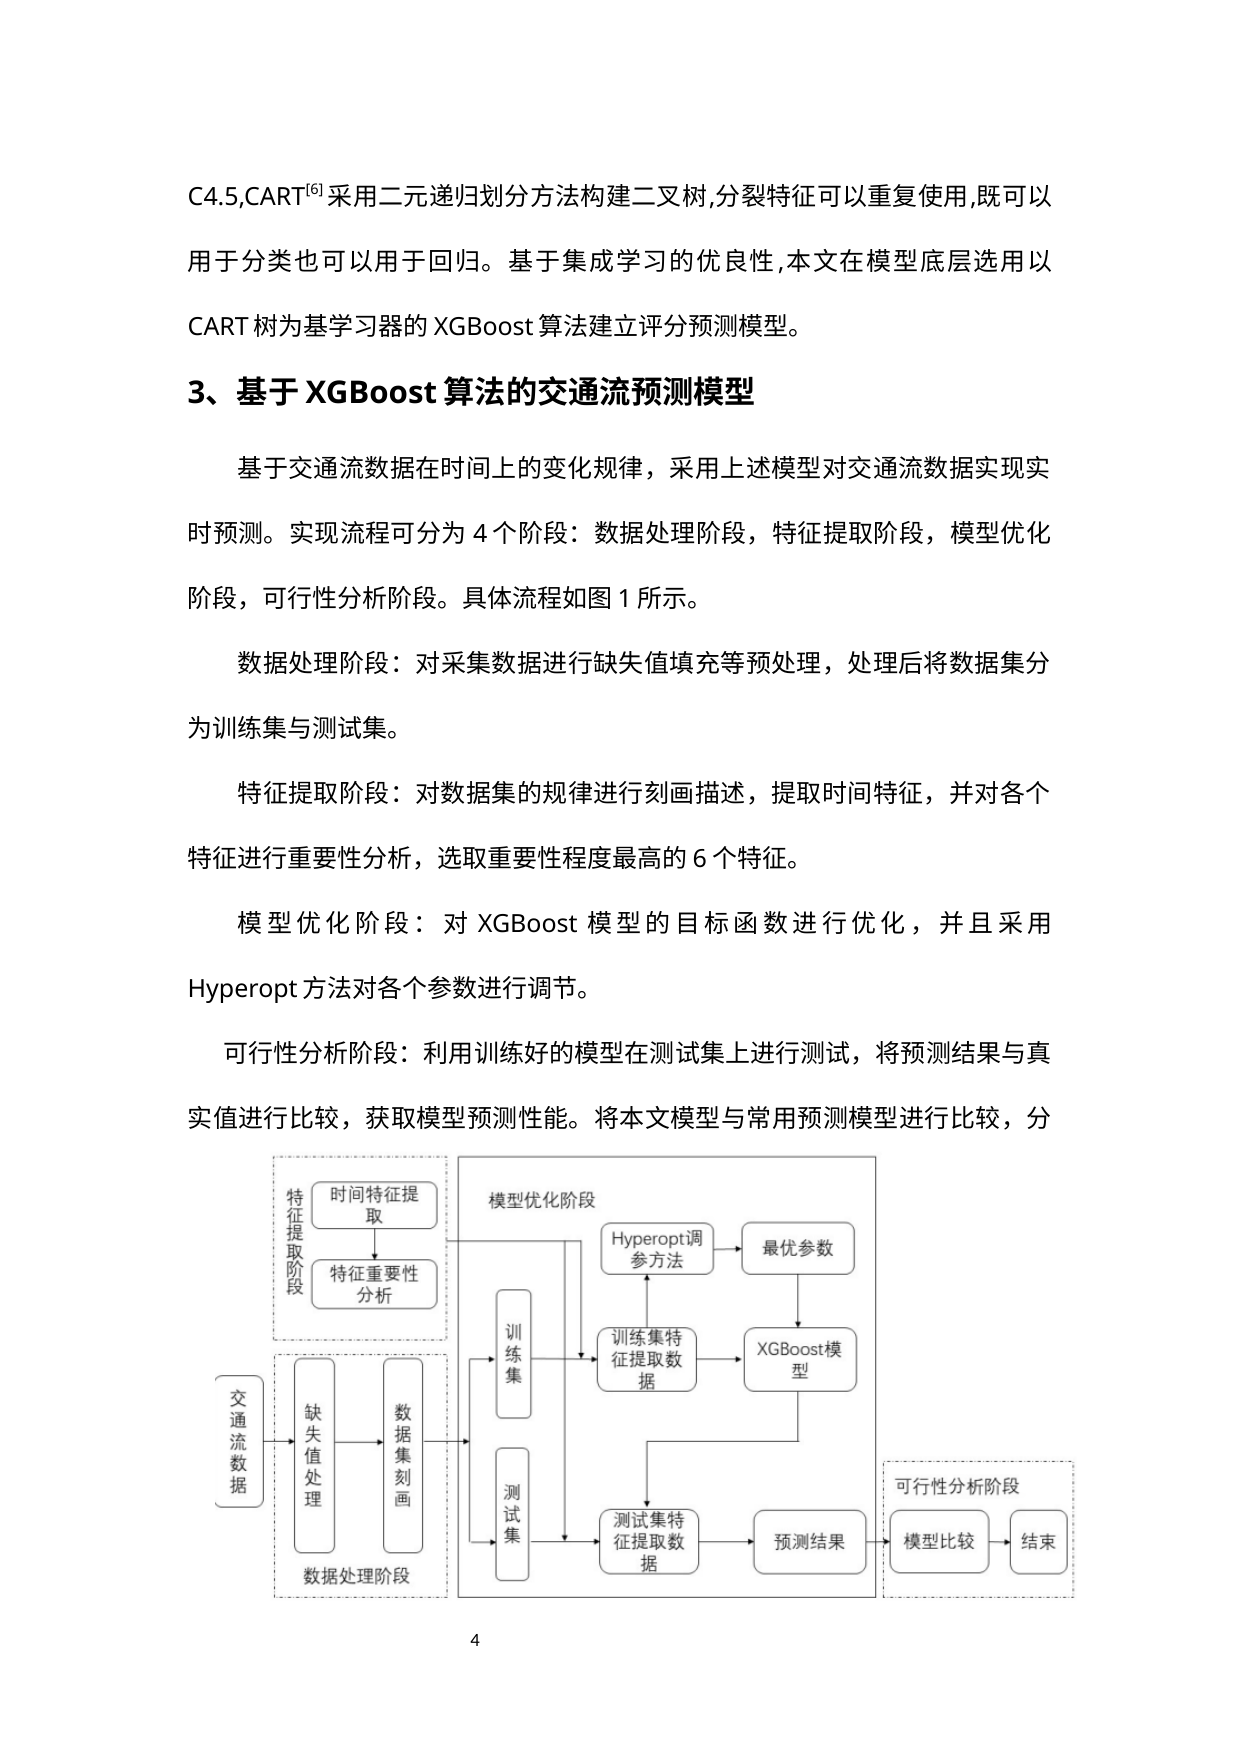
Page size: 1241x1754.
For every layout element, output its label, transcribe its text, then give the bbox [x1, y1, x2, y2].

text 模型优化阶段：对XGBoost模型的目标函数进行优化，并且采用Hyperopt方法对各个参数进行调节。 [187, 889, 1053, 1019]
picture [215, 1149, 1080, 1608]
text 数据处理阶段：对采集数据进行缺失值填充等预处理，处理后将数据集分为训练集与测试集。 [187, 629, 1053, 759]
text 特征提取阶段：对数据集的规律进行刻画描述，提取时间特征，并对各个特征进行重要性分析，选取重要性程度最高的6个特征。 [187, 759, 1053, 889]
text 3、基于XGBoost算法的交通流预测模型 [187, 357, 1053, 422]
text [187, 162, 1053, 357]
text 可行性分析阶段：利用训练好的模型在测试集上进行测试，将预测结果与真实值进行比较，获取模型预测性能。将本文模型与常用预测模型进行比较，分析模型可行性。 [187, 1019, 1053, 1149]
text 基于交通流数据在时间上的变化规律，采用上述模型对交通流数据实现实时预测。实现流程可分为4个阶段：数据处理阶段，特征提取阶段，模型优化阶段，可行性分析阶段。具体流程如图1所示。 [187, 434, 1053, 629]
